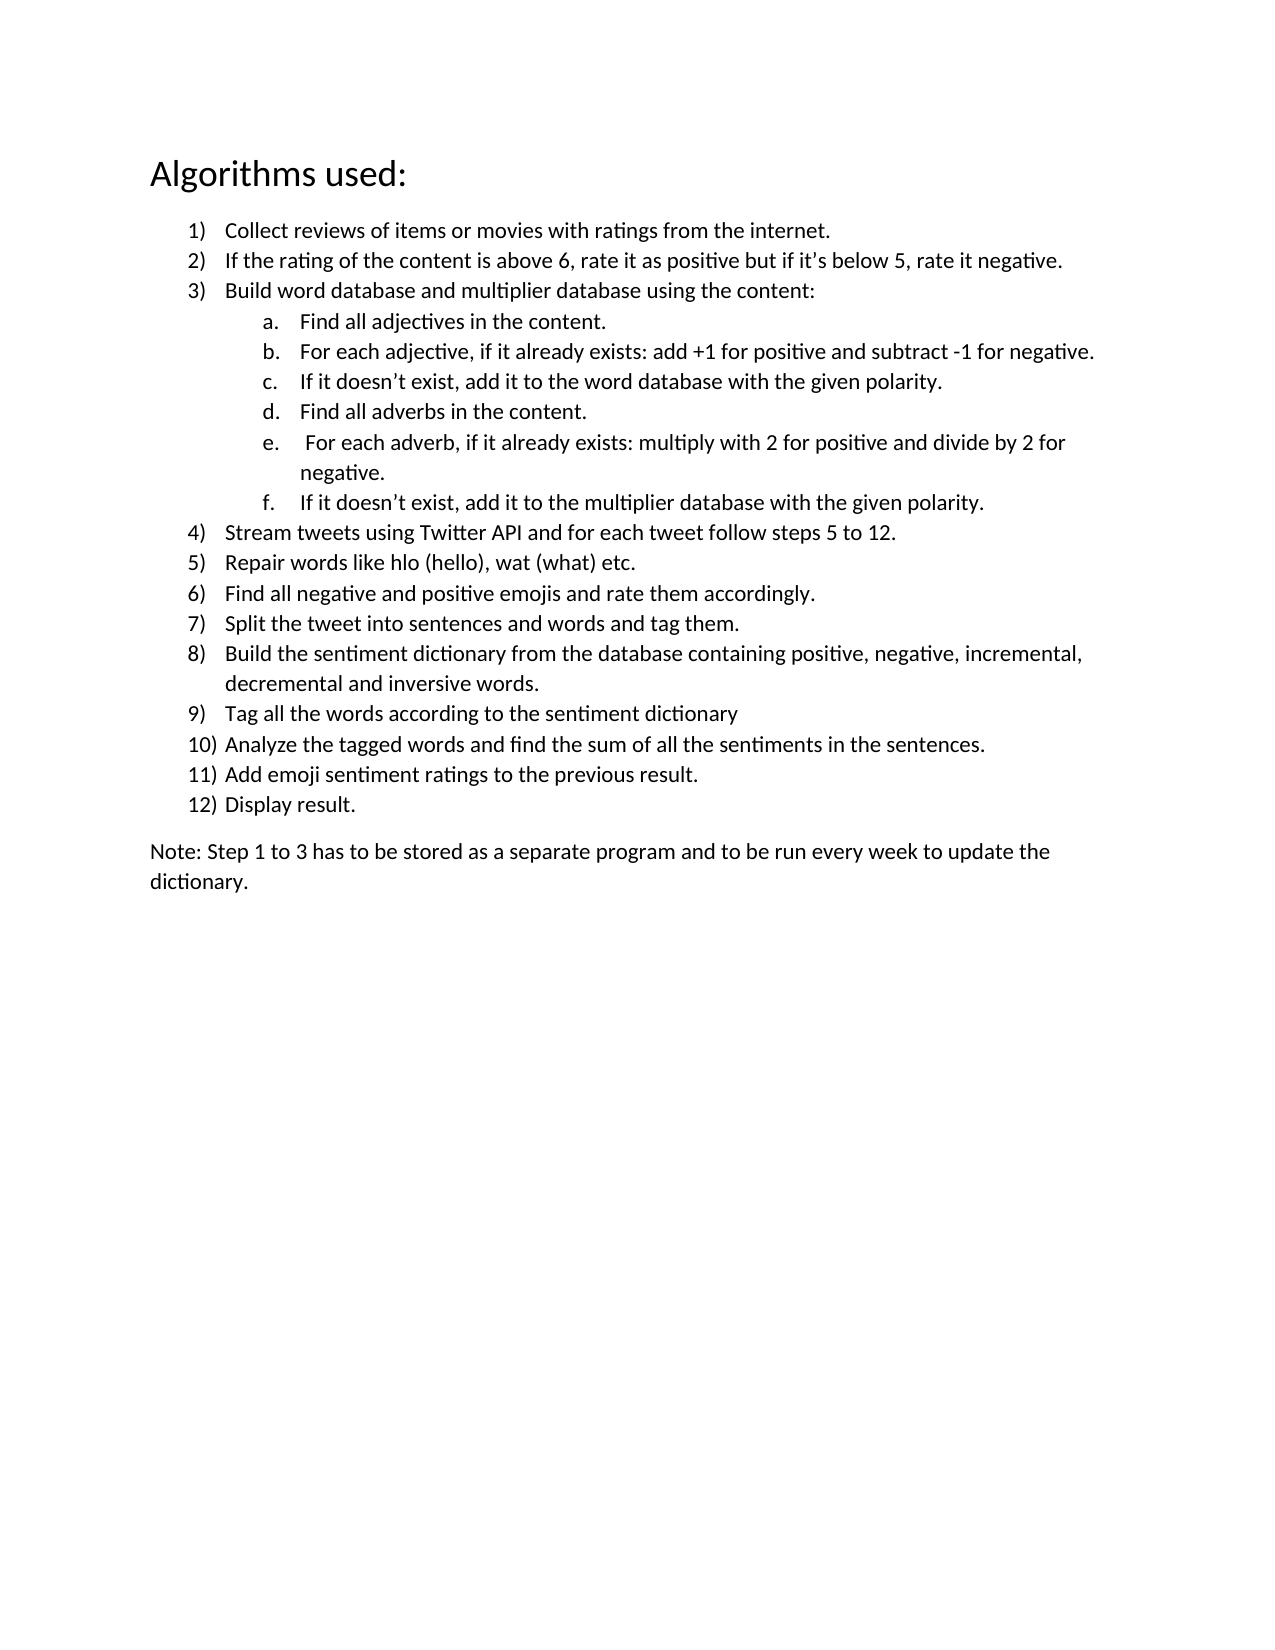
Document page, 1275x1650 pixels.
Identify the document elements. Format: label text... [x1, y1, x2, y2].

list Find all adjectives in the content. [262, 307, 1125, 335]
list If the rating of the content is above 6, rate it as positive but if it’s below 5, rate it negative. [187, 246, 1125, 274]
list Repair words like hlo (hello), wat (what) etc. [187, 548, 1125, 576]
list If it doesn’t exist, add it to the multiplier database with the given polarity. [262, 488, 1125, 516]
list For each adjective, if it already exists: add +1 for positive and subtract -1 for negative. [262, 337, 1125, 365]
list Find all negative and positive emojis and rate them accordingly. [187, 579, 1125, 607]
list Analyze the tagged words and find the sum of all the sentiments in the sentences. [187, 730, 1125, 758]
list Display result. [187, 790, 1125, 818]
text Note: Step 1 to 3 has to be stored as a separate program and to be run every week to update the dictionary. [150, 837, 1125, 895]
list Find all adverbs in the content. [262, 397, 1125, 425]
list Stream tweets using Twitter API and for each tweet follow steps 5 to 12. [187, 518, 1125, 546]
list Tag all the words according to the sentiment dictionary [187, 699, 1125, 727]
list Split the tweet into sentences and words and tag them. [187, 609, 1125, 637]
list For each adverb, if it already exists: multiply with 2 for positive and divide by 2 for negative. [262, 428, 1125, 486]
text Algorithms used: [150, 150, 1125, 196]
list Build the sentiment dictionary from the database containing positive, negative, incremental, decremental and inversive words. [187, 639, 1125, 697]
list Add emoji sentiment ratings to the previous result. [187, 760, 1125, 788]
list If it doesn’t exist, add it to the word database with the given polarity. [262, 367, 1125, 395]
list Build word database and multiplier database using the content: [187, 277, 1125, 304]
list Collect reviews of items or movies with ratings from the internet. [187, 216, 1125, 244]
